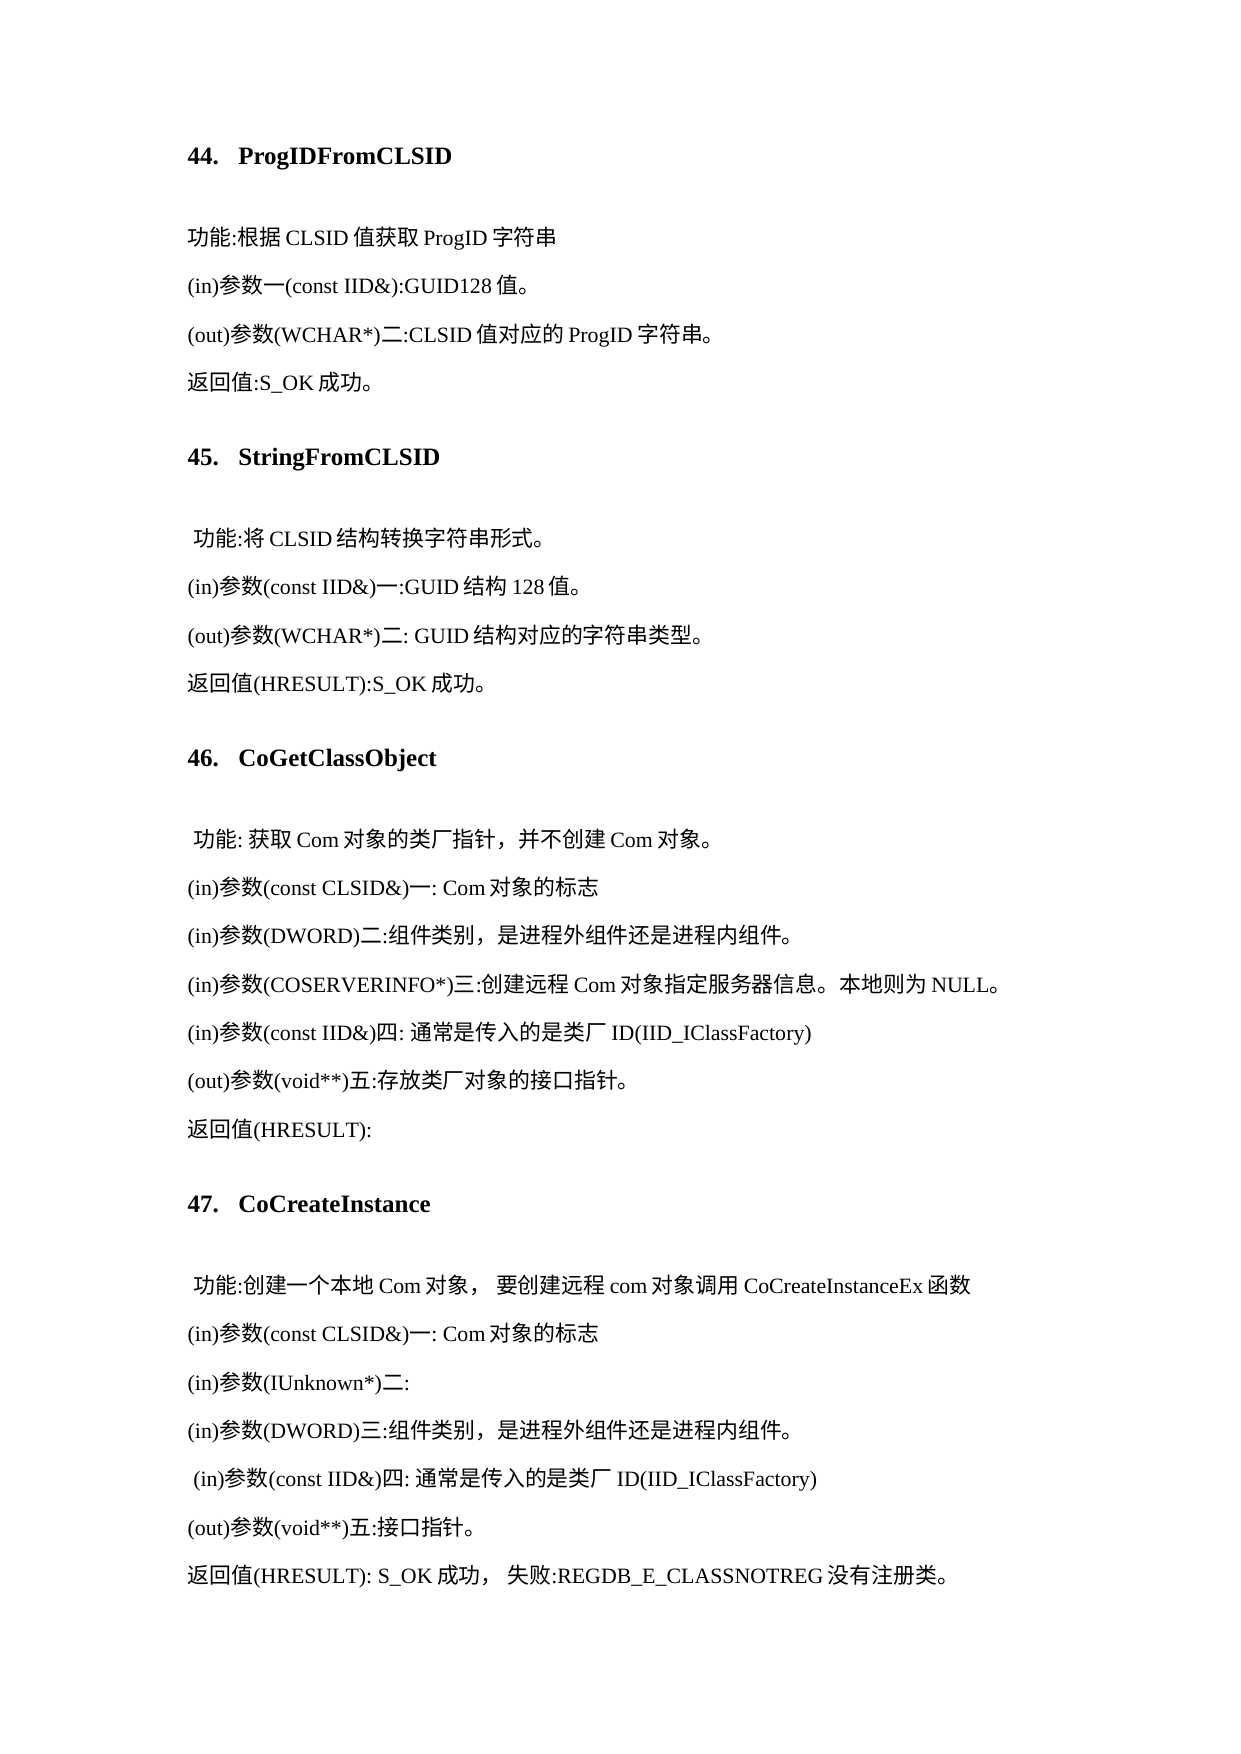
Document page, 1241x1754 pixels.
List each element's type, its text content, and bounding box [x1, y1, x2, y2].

text (out)参数(void**)五:存放类厂对象的接口指针。 [187, 1063, 1053, 1096]
text (out)参数(WCHAR*)二: GUID结构对应的字符串类型。 [187, 617, 1053, 650]
text (in)参数一(const IID&):GUID128值。 [187, 268, 1053, 300]
text (in)参数(IUnknown*)二: [187, 1364, 1053, 1397]
text 返回值(HRESULT): S_OK成功， 失败:REGDB_E_CLASSNOTREG没有注册类。 [187, 1557, 1053, 1590]
text (out)参数(WCHAR*)二:CLSID值对应的ProgID字符串。 [187, 316, 1053, 349]
text (in)参数(const IID&)四: 通常是传入的是类厂ID(IID_IClassFactory) [187, 1461, 1053, 1493]
subtitle ProgIDFromCLSID [187, 139, 1053, 172]
text (in)参数(DWORD)三:组件类别，是进程外组件还是进程内组件。 [187, 1412, 1053, 1445]
subtitle CoCreateInstance [187, 1187, 1053, 1219]
text 功能:根据CLSID值获取ProgID字符串 [187, 219, 1053, 252]
subtitle StringFromCLSID [187, 440, 1053, 472]
text 返回值(HRESULT):S_OK成功。 [187, 666, 1053, 698]
text 返回值:S_OK成功。 [187, 364, 1053, 397]
text 返回值(HRESULT): [187, 1111, 1053, 1144]
subtitle CoGetClassObject [187, 741, 1053, 773]
text 功能:创建一个本地Com对象， 要创建远程com对象调用CoCreateInstanceEx函数 [187, 1267, 1053, 1300]
text (out)参数(void**)五:接口指针。 [187, 1509, 1053, 1542]
text (in)参数(const IID&)四: 通常是传入的是类厂ID(IID_IClassFactory) [187, 1015, 1053, 1047]
text (in)参数(DWORD)二:组件类别，是进程外组件还是进程内组件。 [187, 918, 1053, 951]
text 功能:将CLSID结构转换字符串形式。 [187, 521, 1053, 553]
text (in)参数(const CLSID&)一: Com对象的标志 [187, 870, 1053, 902]
text (in)参数(COSERVERINFO*)三:创建远程Com对象指定服务器信息。本地则为NULL。 [187, 966, 1053, 999]
text (in)参数(const IID&)一:GUID结构128值。 [187, 569, 1053, 601]
text (in)参数(const CLSID&)一: Com对象的标志 [187, 1316, 1053, 1348]
text 功能: 获取Com对象的类厂指针，并不创建Com对象。 [187, 821, 1053, 854]
